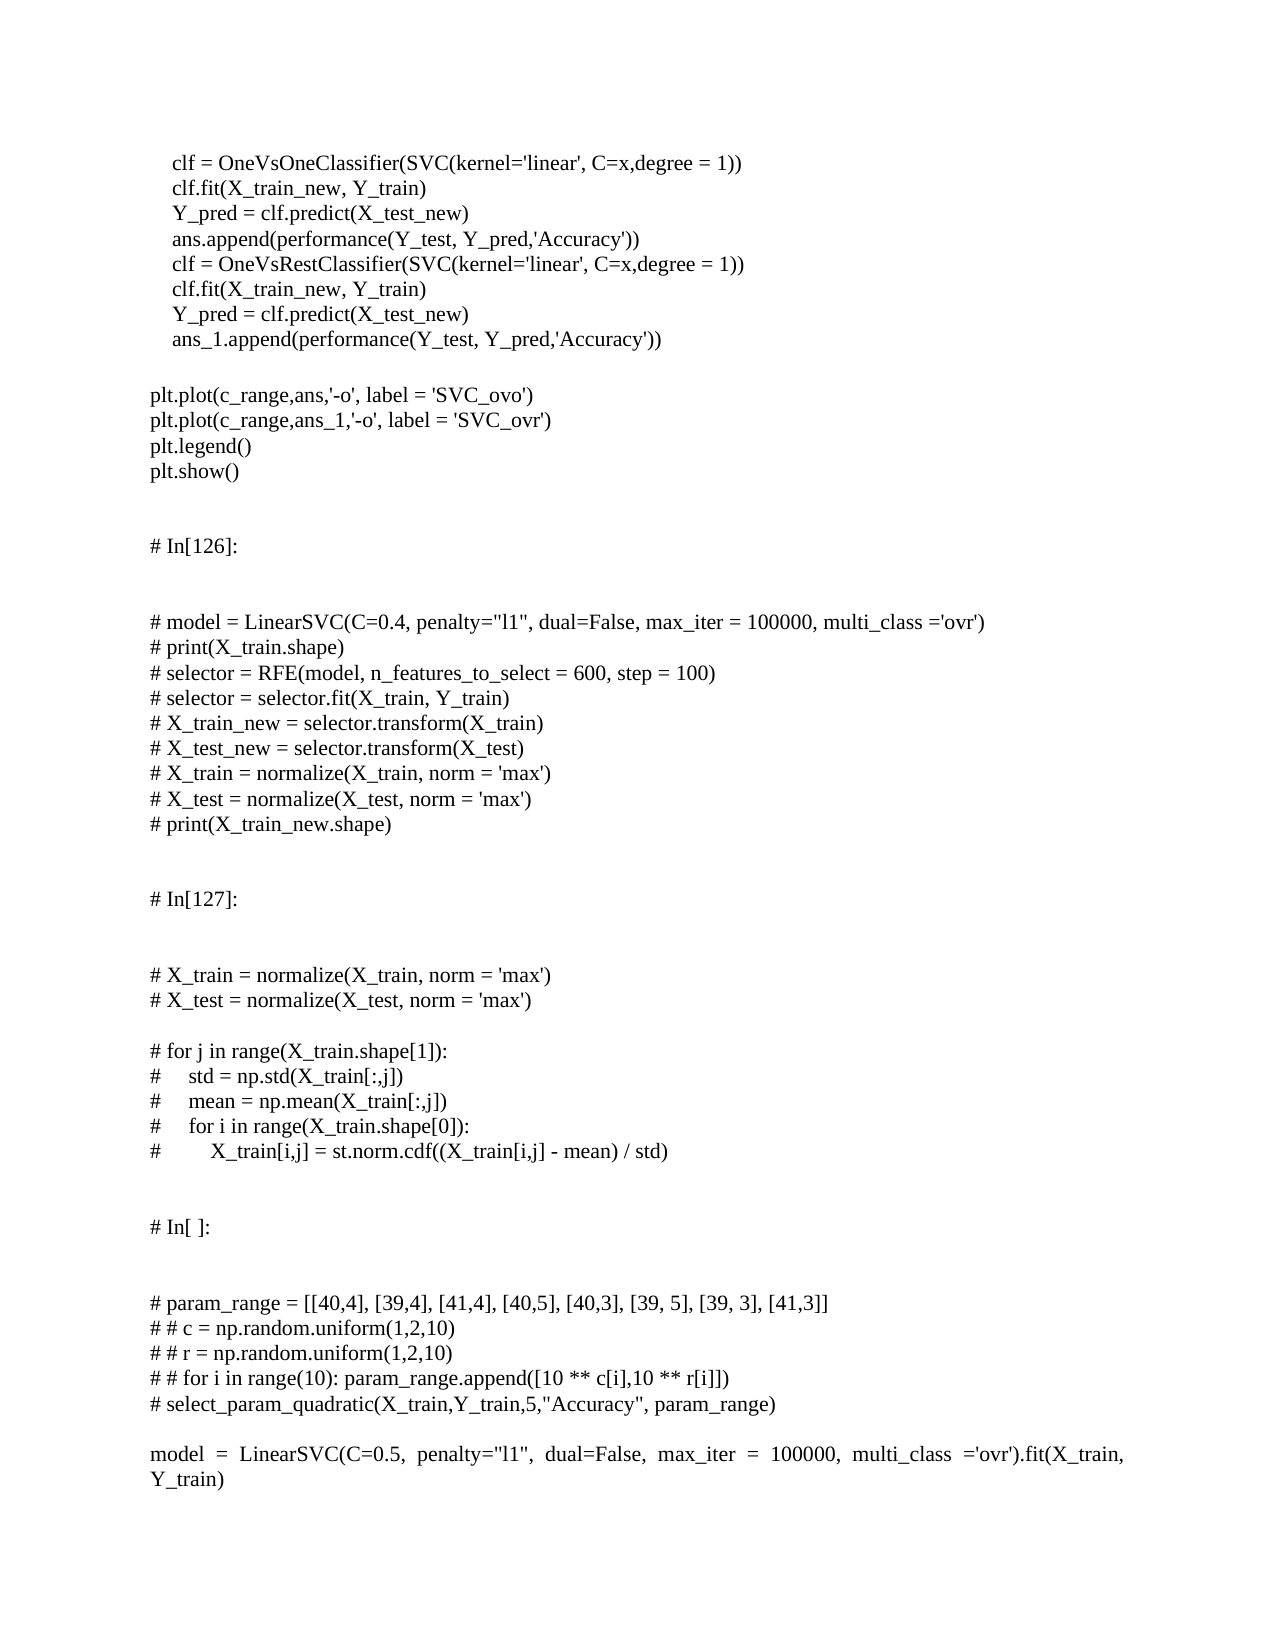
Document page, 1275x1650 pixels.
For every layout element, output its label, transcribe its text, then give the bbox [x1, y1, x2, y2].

text # model = LinearSVC(C=0.4, penalty="l1", dual=False, max_iter = 100000, multi_class ='ovr') [150, 609, 1125, 634]
text # X_test = normalize(X_test, norm = 'max') [150, 987, 1125, 1012]
text ans.append(performance(Y_test, Y_pred,'Accuracy')) [150, 226, 1125, 251]
text model = LinearSVC(C=0.5, penalty="l1", dual=False, max_iter = 100000, multi_class ='ovr').fit(X_train, Y_train) [150, 1441, 1125, 1491]
text # In[ ]: [150, 1214, 1125, 1239]
text plt.show() [150, 458, 1125, 483]
text clf.fit(X_train_new, Y_train) [150, 276, 1125, 301]
text Y_pred = clf.predict(X_test_new) [150, 301, 1125, 326]
text plt.legend() [150, 433, 1125, 458]
text # param_range = [[40,4], [39,4], [41,4], [40,5], [40,3], [39, 5], [39, 3], [41,3]] [150, 1290, 1125, 1315]
text # selector = selector.fit(X_train, Y_train) [150, 685, 1125, 710]
text # std = np.std(X_train[:,j]) [150, 1063, 1125, 1088]
text ans_1.append(performance(Y_test, Y_pred,'Accuracy')) [150, 326, 1125, 352]
text # select_param_quadratic(X_train,Y_train,5,"Accuracy", param_range) [150, 1391, 1125, 1416]
text # # c = np.random.uniform(1,2,10) [150, 1315, 1125, 1340]
text # selector = RFE(model, n_features_to_select = 600, step = 100) [150, 659, 1125, 685]
text # for i in range(X_train.shape[0]): [150, 1113, 1125, 1138]
text # mean = np.mean(X_train[:,j]) [150, 1088, 1125, 1113]
text # In[126]: [150, 533, 1125, 559]
text # X_train = normalize(X_train, norm = 'max') [150, 760, 1125, 786]
text # X_test = normalize(X_test, norm = 'max') [150, 786, 1125, 811]
text # In[127]: [150, 886, 1125, 912]
text clf.fit(X_train_new, Y_train) [150, 175, 1125, 200]
text # X_train_new = selector.transform(X_train) [150, 710, 1125, 735]
text clf = OneVsOneClassifier(SVC(kernel='linear', C=x,degree = 1)) [150, 150, 1125, 175]
text # print(X_train.shape) [150, 634, 1125, 659]
text plt.plot(c_range,ans_1,'-o', label = 'SVC_ovr') [150, 407, 1125, 433]
text # X_train = normalize(X_train, norm = 'max') [150, 962, 1125, 987]
text # # for i in range(10): param_range.append([10 ** c[i],10 ** r[i]]) [150, 1365, 1125, 1391]
text clf = OneVsRestClassifier(SVC(kernel='linear', C=x,degree = 1)) [150, 251, 1125, 276]
text # for j in range(X_train.shape[1]): [150, 1038, 1125, 1063]
text # X_train[i,j] = st.norm.cdf((X_train[i,j] - mean) / std) [150, 1138, 1125, 1164]
text # X_test_new = selector.transform(X_test) [150, 735, 1125, 760]
text plt.plot(c_range,ans,'-o', label = 'SVC_ovo') [150, 382, 1125, 407]
text # # r = np.random.uniform(1,2,10) [150, 1340, 1125, 1365]
text Y_pred = clf.predict(X_test_new) [150, 200, 1125, 226]
text # print(X_train_new.shape) [150, 811, 1125, 836]
